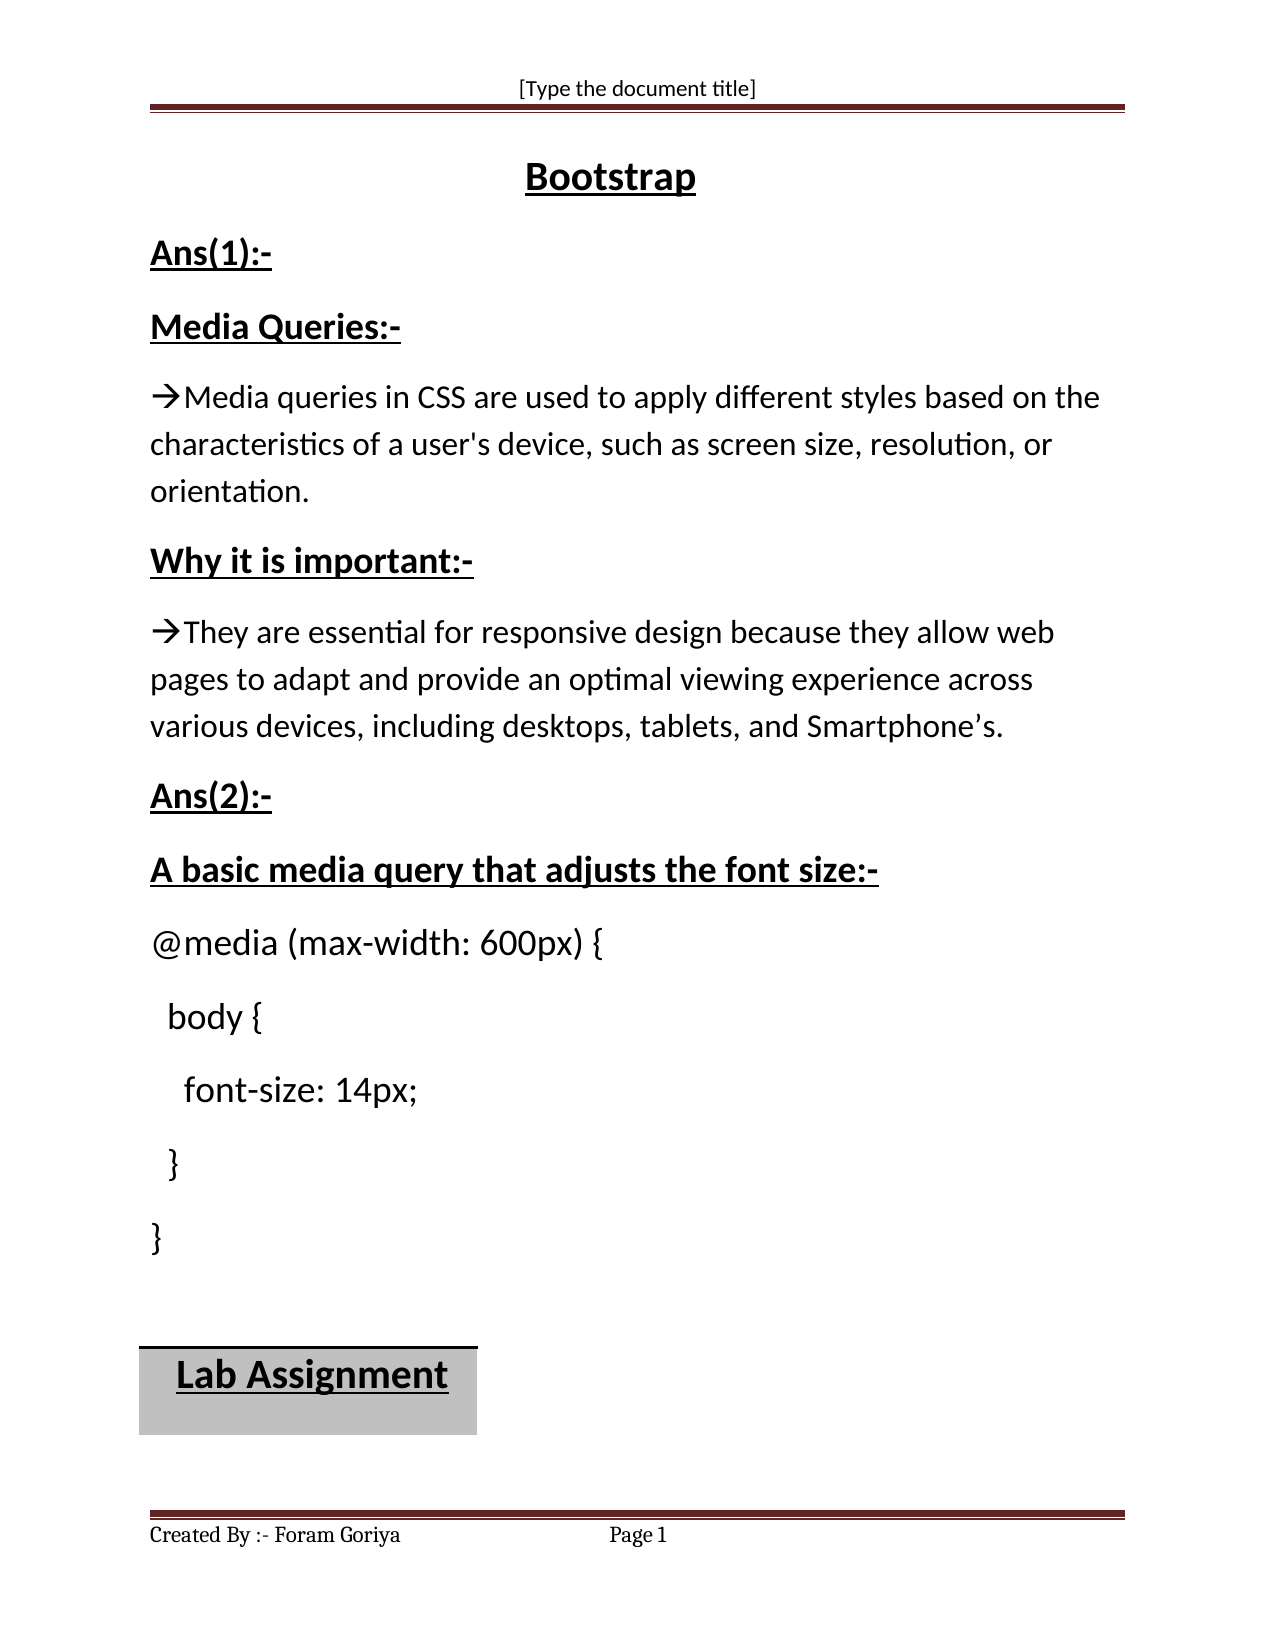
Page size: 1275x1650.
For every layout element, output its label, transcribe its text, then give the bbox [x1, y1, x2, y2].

text Ans(2):- [150, 772, 1125, 818]
text They are essential for responsive design because they allow web pages to adapt and provide an optimal viewing experience across various devices, including desktops, tablets, and Smartphone’s. [150, 611, 1125, 745]
text Why it is important:- [150, 537, 1125, 583]
text A basic media query that adjusts the font size:- [150, 846, 1125, 892]
table_header Lab Assignment [139, 1349, 477, 1435]
text Bootstrap [450, 150, 1125, 201]
text Media Queries:- [150, 303, 1125, 349]
text } [150, 1140, 1125, 1186]
text } [150, 1213, 1125, 1259]
text font-size: 14px; [150, 1066, 1125, 1112]
text Ans(1):- [150, 229, 1125, 275]
text Media queries in CSS are used to apply different styles based on the characteristics of a user's device, such as screen size, resolution, or orientation. [150, 376, 1125, 511]
text @media (max-width: 600px) { [150, 919, 1125, 965]
text body { [150, 993, 1125, 1039]
